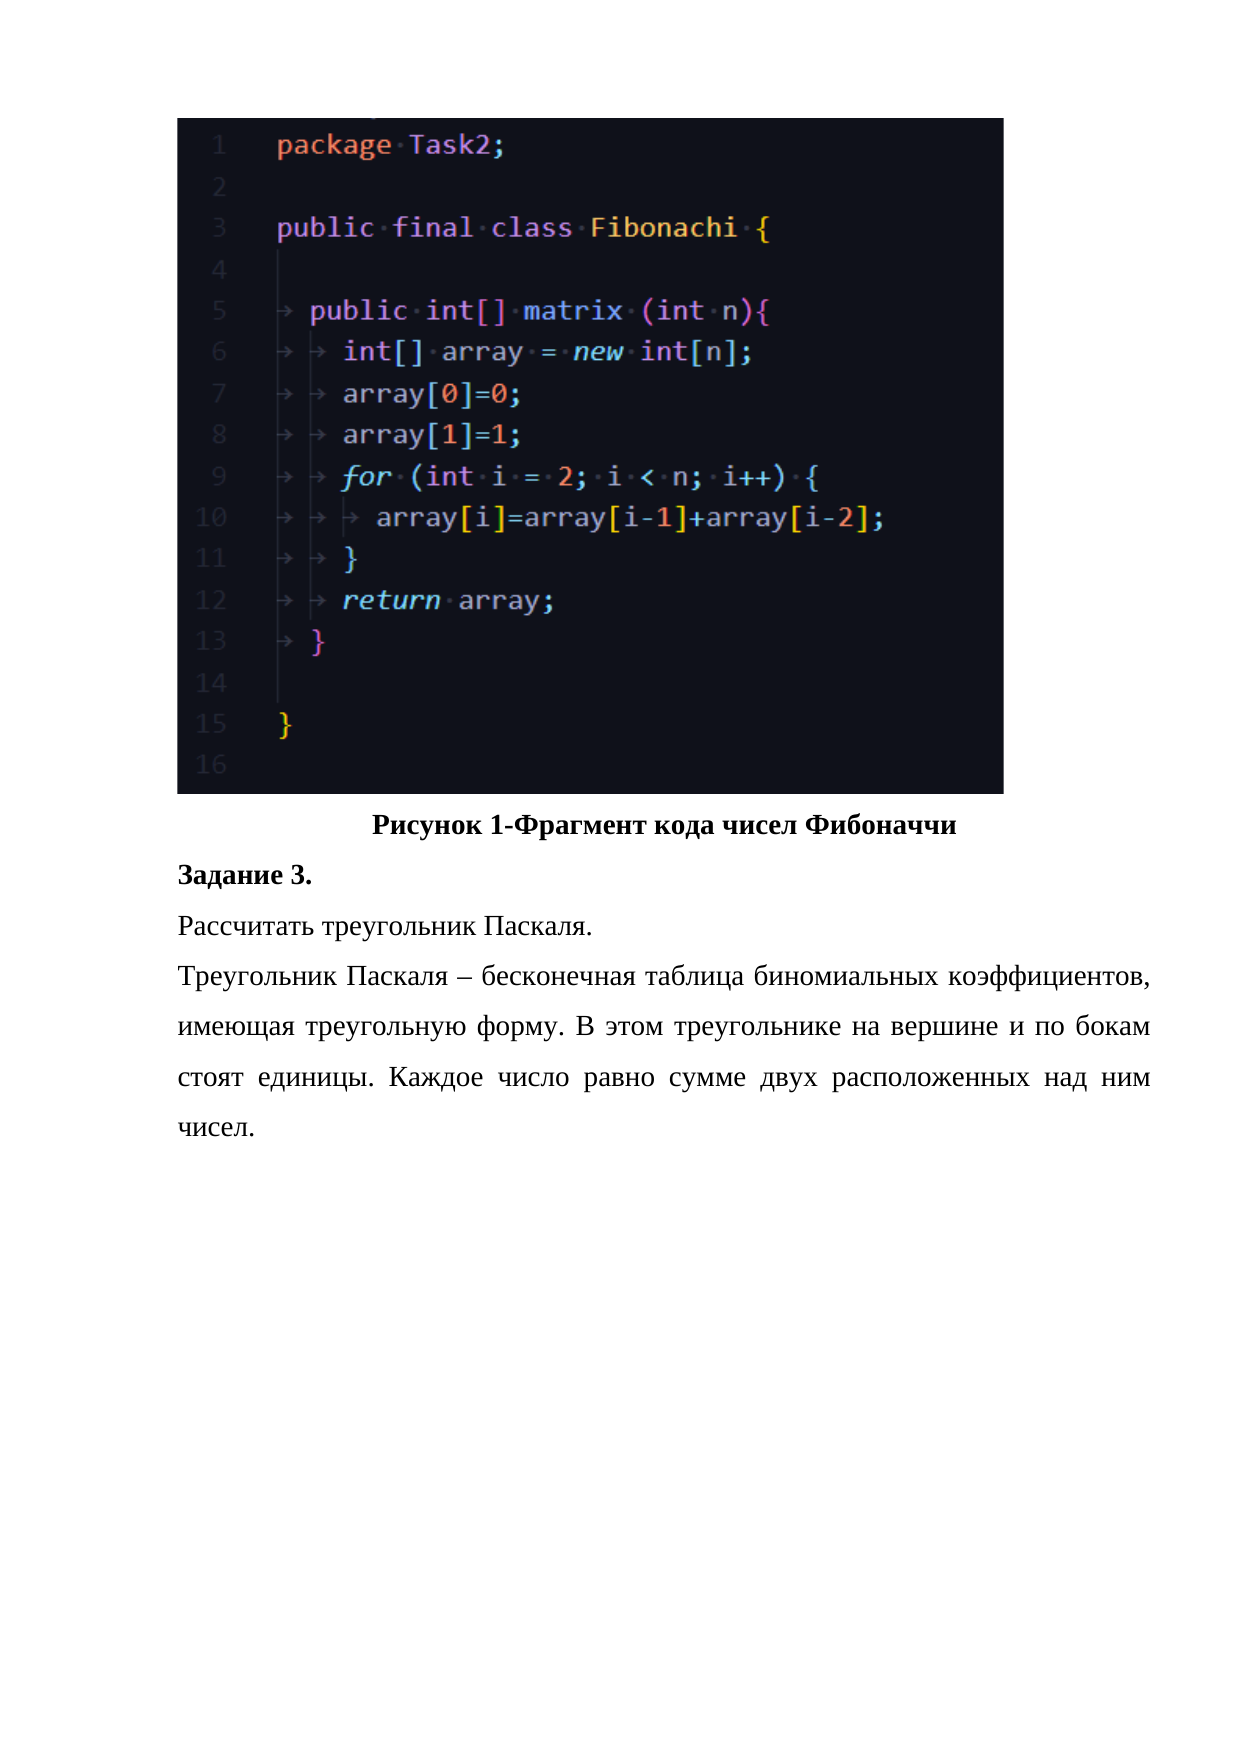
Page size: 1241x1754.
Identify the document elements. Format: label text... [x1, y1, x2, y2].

text Рассчитать треугольник Паскаля. [177, 908, 1152, 941]
text Рисунок 1-Фрагмент кода чисел Фибоначчи [177, 807, 1152, 841]
text Задание 3. [177, 857, 1152, 891]
picture [177, 118, 1004, 794]
text Треугольник Паскаля – бесконечная таблица биномиальных коэффициентов, имеющая треугольную форму. В этом треугольнике на вершине и по бокам стоят единицы. Каждое число равно сумме двух расположенных над ним чисел. [177, 958, 1152, 1142]
